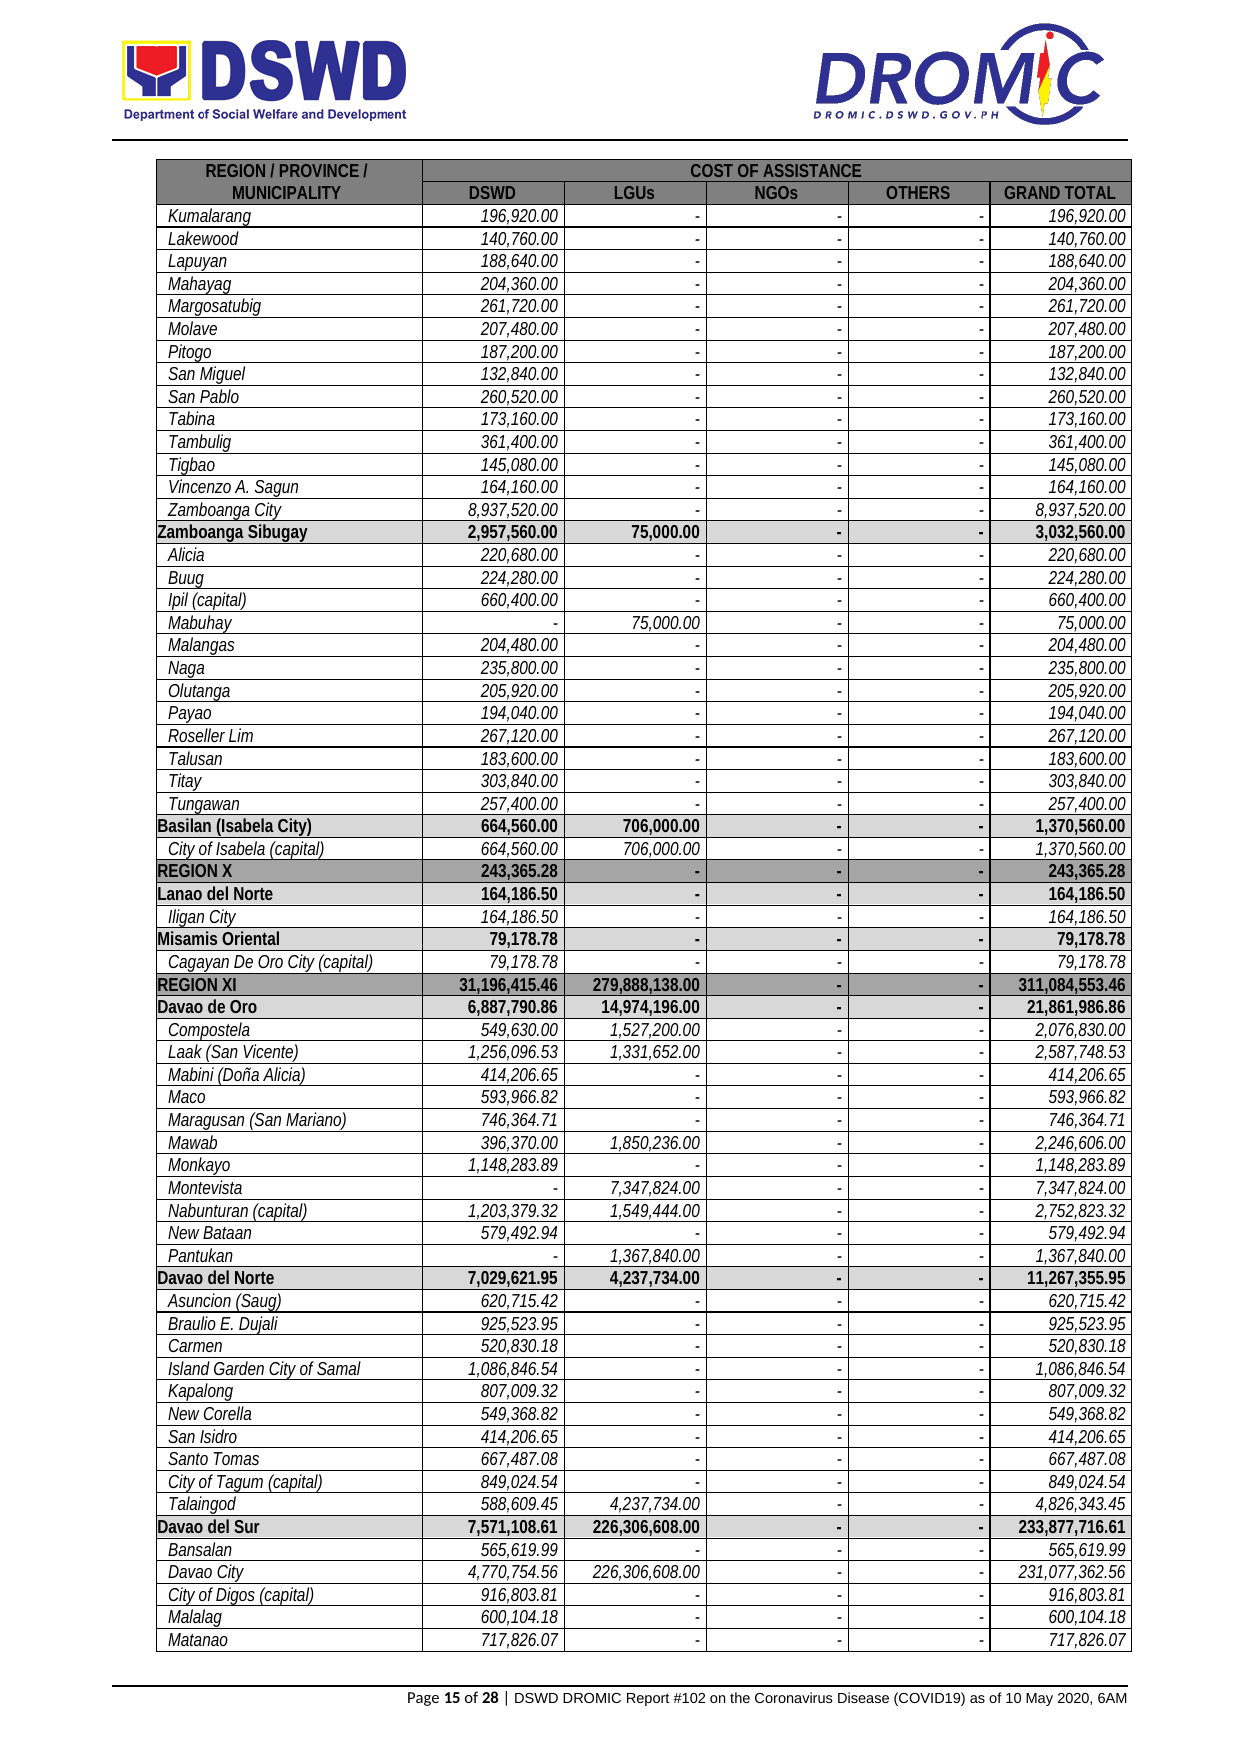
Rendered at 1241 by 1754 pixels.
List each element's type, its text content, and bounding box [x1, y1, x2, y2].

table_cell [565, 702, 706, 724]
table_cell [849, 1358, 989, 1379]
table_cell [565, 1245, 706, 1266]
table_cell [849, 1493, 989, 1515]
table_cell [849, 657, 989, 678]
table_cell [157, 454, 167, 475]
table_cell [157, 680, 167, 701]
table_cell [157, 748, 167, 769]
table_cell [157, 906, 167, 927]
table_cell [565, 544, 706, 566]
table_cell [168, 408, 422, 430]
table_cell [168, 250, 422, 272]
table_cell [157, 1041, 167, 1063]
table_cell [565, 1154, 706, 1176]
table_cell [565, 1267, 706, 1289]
picture [112, 37, 417, 125]
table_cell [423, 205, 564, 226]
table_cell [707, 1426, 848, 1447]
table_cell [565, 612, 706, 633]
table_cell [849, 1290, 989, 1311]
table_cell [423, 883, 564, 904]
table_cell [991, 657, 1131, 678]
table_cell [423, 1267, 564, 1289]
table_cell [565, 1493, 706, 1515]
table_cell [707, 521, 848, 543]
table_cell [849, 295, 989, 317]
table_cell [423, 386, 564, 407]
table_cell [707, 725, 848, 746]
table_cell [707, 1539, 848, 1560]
table_cell GRAND TOTAL [991, 182, 1131, 204]
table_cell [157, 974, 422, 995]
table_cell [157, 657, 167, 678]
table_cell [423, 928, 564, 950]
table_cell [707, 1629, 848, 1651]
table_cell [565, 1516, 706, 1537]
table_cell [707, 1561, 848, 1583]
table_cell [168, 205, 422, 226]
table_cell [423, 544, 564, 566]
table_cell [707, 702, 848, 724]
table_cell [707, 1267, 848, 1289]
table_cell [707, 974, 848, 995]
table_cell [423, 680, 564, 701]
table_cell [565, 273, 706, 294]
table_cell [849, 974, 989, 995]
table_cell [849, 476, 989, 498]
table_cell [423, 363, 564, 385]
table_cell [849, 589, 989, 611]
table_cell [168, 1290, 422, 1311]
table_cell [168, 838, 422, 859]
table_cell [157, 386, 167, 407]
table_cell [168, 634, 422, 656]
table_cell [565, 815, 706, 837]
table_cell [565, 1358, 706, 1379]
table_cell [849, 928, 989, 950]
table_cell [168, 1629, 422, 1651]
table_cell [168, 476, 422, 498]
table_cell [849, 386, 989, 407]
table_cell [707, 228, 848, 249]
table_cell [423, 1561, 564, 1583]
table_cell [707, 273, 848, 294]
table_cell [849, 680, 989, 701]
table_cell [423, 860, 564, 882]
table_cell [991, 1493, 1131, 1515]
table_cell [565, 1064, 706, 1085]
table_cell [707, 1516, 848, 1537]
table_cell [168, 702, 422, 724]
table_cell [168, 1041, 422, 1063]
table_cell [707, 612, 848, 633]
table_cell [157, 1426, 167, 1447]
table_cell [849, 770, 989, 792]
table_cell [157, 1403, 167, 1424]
table_cell LGUs [565, 182, 706, 204]
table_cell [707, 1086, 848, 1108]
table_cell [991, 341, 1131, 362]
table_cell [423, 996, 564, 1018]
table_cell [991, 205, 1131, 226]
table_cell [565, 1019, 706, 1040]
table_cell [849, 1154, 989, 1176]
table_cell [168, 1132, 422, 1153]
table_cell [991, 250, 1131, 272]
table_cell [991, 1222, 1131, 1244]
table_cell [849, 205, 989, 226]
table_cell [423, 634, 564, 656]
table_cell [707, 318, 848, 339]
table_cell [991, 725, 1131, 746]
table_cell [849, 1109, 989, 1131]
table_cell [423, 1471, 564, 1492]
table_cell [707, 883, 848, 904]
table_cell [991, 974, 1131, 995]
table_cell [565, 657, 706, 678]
table_cell OTHERS [849, 182, 989, 204]
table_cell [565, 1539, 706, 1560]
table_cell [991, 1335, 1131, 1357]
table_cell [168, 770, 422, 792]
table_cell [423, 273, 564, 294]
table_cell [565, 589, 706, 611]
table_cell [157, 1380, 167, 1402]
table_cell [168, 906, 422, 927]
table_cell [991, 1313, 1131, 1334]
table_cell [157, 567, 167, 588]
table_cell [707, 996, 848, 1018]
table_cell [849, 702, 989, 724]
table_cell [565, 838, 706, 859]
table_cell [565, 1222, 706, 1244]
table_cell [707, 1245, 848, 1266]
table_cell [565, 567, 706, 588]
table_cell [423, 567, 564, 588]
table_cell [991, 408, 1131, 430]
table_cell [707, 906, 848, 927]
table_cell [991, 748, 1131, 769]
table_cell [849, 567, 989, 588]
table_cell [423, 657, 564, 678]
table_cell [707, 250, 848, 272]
table_header COST OF ASSISTANCE [423, 160, 1131, 181]
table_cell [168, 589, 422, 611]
table_cell DSWD [423, 182, 564, 204]
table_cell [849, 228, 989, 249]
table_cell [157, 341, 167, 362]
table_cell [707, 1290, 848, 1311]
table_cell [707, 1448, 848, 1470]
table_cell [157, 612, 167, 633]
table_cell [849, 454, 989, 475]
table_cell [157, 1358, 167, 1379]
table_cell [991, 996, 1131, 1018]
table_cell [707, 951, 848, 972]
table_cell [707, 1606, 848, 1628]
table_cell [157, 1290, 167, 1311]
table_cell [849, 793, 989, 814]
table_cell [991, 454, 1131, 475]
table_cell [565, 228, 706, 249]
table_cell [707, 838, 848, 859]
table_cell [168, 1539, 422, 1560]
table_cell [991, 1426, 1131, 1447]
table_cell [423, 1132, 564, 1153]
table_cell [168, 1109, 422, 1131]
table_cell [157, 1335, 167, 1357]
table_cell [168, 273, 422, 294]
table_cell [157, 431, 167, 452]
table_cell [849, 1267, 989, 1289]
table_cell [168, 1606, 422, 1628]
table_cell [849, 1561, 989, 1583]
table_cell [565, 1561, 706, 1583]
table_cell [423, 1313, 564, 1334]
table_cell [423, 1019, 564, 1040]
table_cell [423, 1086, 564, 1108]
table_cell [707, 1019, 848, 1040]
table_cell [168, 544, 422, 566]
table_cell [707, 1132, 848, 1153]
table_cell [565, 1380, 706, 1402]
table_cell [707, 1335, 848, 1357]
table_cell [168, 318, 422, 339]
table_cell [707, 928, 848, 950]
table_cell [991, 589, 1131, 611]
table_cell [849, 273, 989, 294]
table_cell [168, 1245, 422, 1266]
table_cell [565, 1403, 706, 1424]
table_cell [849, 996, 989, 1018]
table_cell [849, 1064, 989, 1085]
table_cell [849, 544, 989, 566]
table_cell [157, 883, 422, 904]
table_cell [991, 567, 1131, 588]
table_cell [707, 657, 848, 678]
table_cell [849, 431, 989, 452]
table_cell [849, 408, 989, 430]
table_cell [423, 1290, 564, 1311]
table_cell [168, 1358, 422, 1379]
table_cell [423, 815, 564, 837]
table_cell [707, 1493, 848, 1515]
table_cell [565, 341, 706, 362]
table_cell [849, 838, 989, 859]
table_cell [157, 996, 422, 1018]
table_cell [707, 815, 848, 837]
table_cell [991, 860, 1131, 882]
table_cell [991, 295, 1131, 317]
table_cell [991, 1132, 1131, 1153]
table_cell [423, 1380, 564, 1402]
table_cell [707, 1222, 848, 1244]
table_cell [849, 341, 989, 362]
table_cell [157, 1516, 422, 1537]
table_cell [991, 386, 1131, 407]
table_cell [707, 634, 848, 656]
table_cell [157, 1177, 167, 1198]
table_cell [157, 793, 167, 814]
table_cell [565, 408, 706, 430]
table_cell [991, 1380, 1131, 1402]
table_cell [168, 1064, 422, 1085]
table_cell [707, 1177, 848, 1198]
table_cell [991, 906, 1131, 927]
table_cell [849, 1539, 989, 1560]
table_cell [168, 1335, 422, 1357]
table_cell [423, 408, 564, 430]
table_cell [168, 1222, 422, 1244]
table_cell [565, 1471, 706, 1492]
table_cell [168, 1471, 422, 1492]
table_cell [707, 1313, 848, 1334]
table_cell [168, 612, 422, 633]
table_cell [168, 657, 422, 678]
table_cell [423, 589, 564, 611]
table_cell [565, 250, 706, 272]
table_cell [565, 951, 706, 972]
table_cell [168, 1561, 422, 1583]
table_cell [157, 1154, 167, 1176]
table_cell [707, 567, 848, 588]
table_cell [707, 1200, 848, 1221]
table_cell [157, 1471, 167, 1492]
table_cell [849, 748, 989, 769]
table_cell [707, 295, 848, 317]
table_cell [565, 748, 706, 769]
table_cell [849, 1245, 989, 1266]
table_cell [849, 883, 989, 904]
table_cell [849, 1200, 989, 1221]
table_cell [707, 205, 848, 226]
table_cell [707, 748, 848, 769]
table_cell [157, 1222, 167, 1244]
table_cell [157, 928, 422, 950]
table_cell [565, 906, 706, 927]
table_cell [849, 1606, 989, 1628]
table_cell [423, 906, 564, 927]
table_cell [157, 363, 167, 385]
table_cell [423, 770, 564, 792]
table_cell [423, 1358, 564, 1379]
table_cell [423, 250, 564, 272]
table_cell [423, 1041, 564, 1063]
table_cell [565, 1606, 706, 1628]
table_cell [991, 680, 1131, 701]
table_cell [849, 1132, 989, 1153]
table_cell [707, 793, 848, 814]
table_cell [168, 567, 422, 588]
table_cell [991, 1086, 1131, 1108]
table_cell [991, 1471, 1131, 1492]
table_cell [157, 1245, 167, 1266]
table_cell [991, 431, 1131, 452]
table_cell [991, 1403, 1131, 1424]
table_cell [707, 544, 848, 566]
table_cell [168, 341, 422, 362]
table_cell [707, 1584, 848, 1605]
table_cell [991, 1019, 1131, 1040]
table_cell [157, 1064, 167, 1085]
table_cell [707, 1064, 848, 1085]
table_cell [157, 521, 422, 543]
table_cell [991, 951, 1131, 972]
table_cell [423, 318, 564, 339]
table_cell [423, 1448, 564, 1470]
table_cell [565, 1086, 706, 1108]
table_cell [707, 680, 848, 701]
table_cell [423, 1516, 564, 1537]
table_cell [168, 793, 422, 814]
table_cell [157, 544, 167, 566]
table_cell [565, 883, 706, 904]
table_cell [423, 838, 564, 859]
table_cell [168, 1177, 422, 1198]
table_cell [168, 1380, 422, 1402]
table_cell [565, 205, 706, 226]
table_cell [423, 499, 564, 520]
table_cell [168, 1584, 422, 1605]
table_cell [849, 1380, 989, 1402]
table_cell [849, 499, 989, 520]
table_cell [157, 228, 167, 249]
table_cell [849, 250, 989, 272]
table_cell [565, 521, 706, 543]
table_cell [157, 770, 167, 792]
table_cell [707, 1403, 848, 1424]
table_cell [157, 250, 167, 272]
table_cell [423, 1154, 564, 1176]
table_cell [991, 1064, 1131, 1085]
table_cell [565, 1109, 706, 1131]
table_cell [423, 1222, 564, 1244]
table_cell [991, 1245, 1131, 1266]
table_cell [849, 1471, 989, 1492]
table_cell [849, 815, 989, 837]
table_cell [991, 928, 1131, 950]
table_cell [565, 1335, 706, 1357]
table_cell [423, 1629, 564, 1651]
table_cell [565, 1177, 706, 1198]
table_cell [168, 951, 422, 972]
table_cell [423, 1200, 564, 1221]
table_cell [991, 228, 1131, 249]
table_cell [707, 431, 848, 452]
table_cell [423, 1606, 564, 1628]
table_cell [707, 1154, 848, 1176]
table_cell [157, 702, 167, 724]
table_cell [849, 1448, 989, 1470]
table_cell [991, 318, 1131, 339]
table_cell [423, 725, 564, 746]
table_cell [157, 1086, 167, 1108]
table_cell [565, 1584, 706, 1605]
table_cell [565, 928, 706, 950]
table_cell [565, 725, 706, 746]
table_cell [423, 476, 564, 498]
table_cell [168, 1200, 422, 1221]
table_header REGION / PROVINCE / MUNICIPALITY [157, 160, 422, 204]
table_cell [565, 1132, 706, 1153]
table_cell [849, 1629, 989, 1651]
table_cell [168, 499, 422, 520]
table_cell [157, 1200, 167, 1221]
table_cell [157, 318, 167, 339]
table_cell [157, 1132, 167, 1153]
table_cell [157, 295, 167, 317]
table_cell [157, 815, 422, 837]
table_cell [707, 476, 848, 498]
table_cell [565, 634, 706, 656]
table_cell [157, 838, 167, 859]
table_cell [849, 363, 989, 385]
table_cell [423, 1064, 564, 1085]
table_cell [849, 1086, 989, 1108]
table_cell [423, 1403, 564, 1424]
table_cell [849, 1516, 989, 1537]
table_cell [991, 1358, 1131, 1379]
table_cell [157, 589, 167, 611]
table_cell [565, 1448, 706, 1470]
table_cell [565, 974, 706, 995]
picture [781, 23, 1133, 125]
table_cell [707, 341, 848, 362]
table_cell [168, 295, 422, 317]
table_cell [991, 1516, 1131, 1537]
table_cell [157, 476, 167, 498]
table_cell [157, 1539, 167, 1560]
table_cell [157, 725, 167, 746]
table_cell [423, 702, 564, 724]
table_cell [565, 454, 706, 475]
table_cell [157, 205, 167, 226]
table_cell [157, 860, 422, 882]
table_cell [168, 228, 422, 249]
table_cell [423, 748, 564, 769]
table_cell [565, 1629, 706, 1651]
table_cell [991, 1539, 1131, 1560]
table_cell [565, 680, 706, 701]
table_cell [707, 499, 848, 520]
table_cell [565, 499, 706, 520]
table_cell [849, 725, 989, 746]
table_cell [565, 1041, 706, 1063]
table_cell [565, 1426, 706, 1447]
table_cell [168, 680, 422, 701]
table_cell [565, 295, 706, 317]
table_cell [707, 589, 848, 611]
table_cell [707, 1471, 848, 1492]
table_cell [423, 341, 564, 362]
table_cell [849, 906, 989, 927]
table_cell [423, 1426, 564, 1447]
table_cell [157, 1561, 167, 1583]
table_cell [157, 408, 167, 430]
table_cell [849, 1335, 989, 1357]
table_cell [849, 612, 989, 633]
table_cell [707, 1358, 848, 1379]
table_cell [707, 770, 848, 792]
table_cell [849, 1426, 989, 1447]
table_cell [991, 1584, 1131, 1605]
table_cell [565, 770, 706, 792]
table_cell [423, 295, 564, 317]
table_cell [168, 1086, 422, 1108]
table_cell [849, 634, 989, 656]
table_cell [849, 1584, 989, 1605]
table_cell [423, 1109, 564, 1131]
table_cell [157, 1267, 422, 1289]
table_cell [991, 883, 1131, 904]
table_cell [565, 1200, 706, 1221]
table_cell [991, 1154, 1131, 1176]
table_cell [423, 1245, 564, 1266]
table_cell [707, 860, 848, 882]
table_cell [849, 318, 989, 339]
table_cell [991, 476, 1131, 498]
table_cell NGOs [707, 182, 848, 204]
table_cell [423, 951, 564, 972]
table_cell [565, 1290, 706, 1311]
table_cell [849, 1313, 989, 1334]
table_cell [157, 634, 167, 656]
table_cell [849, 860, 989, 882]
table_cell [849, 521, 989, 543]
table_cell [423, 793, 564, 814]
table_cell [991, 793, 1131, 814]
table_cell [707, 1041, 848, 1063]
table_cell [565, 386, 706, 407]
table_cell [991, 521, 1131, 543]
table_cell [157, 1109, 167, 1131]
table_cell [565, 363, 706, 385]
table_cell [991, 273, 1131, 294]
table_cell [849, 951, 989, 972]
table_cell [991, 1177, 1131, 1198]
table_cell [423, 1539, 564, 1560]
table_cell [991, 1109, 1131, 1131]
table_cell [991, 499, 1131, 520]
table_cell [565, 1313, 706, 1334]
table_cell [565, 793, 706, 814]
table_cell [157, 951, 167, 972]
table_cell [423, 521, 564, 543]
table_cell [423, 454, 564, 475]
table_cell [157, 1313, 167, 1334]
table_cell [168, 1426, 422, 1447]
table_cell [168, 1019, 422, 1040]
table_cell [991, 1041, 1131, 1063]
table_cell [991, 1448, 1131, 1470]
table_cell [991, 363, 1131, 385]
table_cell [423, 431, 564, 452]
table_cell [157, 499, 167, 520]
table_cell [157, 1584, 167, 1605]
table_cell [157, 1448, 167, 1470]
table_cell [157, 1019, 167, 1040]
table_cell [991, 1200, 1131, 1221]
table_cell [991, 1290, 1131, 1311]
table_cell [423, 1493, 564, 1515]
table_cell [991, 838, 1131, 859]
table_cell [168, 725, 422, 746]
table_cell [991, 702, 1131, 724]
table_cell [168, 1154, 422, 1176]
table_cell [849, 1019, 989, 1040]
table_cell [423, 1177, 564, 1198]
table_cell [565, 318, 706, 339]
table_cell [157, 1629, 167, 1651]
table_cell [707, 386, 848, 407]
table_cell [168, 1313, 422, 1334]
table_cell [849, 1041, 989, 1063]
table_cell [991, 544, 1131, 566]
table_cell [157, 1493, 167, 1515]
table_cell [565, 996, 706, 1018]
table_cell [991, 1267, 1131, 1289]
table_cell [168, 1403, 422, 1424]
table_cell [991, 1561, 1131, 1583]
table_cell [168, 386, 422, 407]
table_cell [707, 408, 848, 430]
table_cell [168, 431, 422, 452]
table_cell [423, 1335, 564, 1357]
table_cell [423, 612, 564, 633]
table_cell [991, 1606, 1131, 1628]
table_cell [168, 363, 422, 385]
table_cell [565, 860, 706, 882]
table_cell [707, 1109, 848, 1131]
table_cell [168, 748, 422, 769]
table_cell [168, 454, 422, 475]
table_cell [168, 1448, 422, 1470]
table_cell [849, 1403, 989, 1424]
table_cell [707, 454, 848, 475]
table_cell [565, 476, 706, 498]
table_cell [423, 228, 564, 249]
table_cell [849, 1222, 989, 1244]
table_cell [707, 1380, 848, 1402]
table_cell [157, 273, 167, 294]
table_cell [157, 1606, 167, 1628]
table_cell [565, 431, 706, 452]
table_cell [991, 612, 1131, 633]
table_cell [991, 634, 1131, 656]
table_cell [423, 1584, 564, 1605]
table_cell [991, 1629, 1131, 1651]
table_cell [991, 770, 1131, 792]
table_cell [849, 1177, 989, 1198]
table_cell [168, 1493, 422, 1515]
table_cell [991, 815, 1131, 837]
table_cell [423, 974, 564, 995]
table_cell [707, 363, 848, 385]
